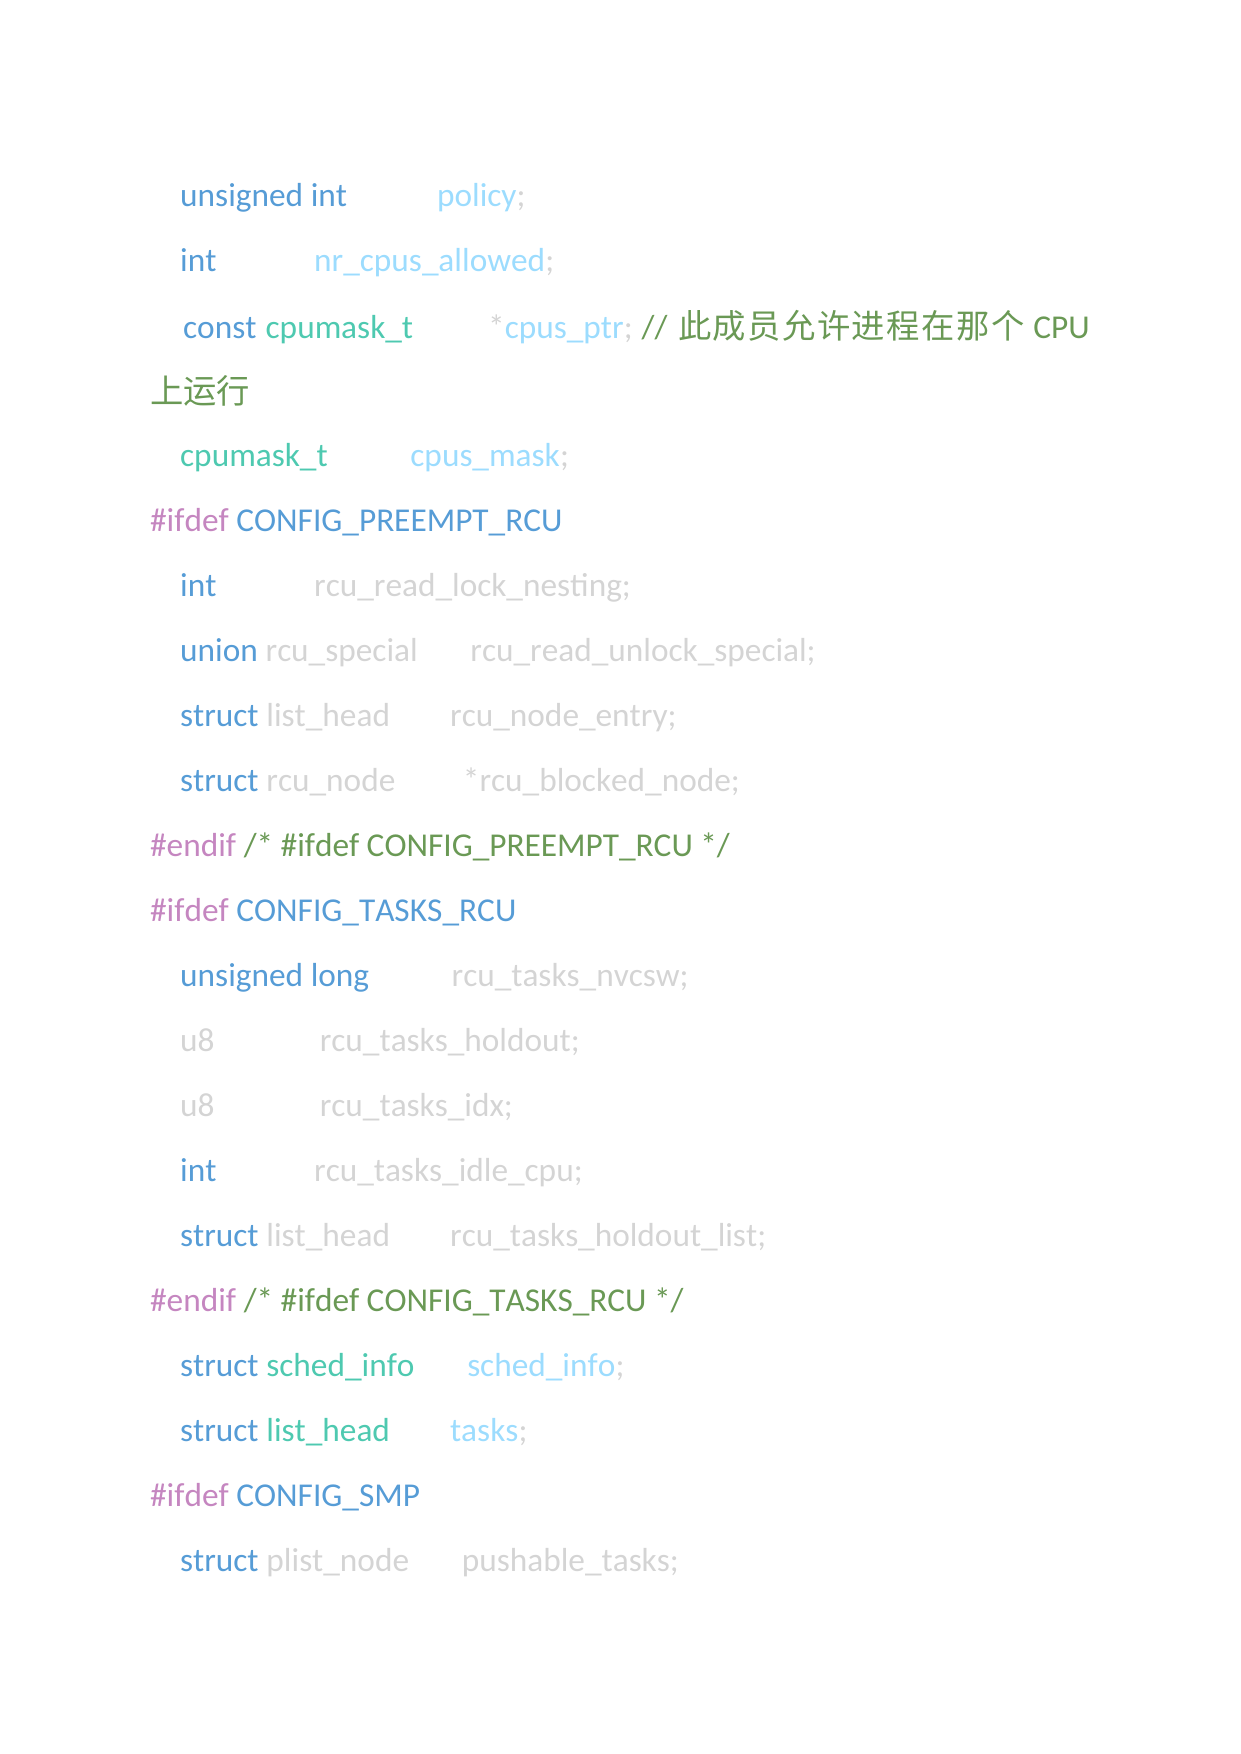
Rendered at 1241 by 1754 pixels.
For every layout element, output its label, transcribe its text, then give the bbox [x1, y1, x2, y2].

text unsigned long rcu_tasks_nvcsw; [150, 942, 1090, 1007]
text #endif /* #ifdef CONFIG_PREEMPT_RCU */ [150, 812, 1090, 877]
text #endif /* #ifdef CONFIG_TASKS_RCU */ [150, 1267, 1090, 1332]
text int nr_cpus_allowed; [150, 227, 1090, 292]
text unsigned int policy; [150, 162, 1090, 227]
text cpumask_t cpus_mask; [150, 422, 1090, 487]
text u8 rcu_tasks_idx; [150, 1072, 1090, 1137]
text struct rcu_node *rcu_blocked_node; [150, 747, 1090, 812]
text struct plist_node pushable_tasks; [150, 1527, 1090, 1592]
text struct list_head rcu_node_entry; [150, 682, 1090, 747]
text const cpumask_t *cpus_ptr; // 此成员允许进程在那个CPU上运行 [150, 292, 1090, 422]
text #ifdef CONFIG_TASKS_RCU [150, 877, 1090, 942]
text struct list_head rcu_tasks_holdout_list; [150, 1202, 1090, 1267]
text #ifdef CONFIG_SMP [150, 1462, 1090, 1527]
text struct sched_info sched_info; [150, 1332, 1090, 1397]
text int rcu_read_lock_nesting; [150, 552, 1090, 617]
text int rcu_tasks_idle_cpu; [150, 1137, 1090, 1202]
text union rcu_special rcu_read_unlock_special; [150, 617, 1090, 682]
text u8 rcu_tasks_holdout; [150, 1007, 1090, 1072]
text struct list_head tasks; [150, 1397, 1090, 1462]
text #ifdef CONFIG_PREEMPT_RCU [150, 487, 1090, 552]
